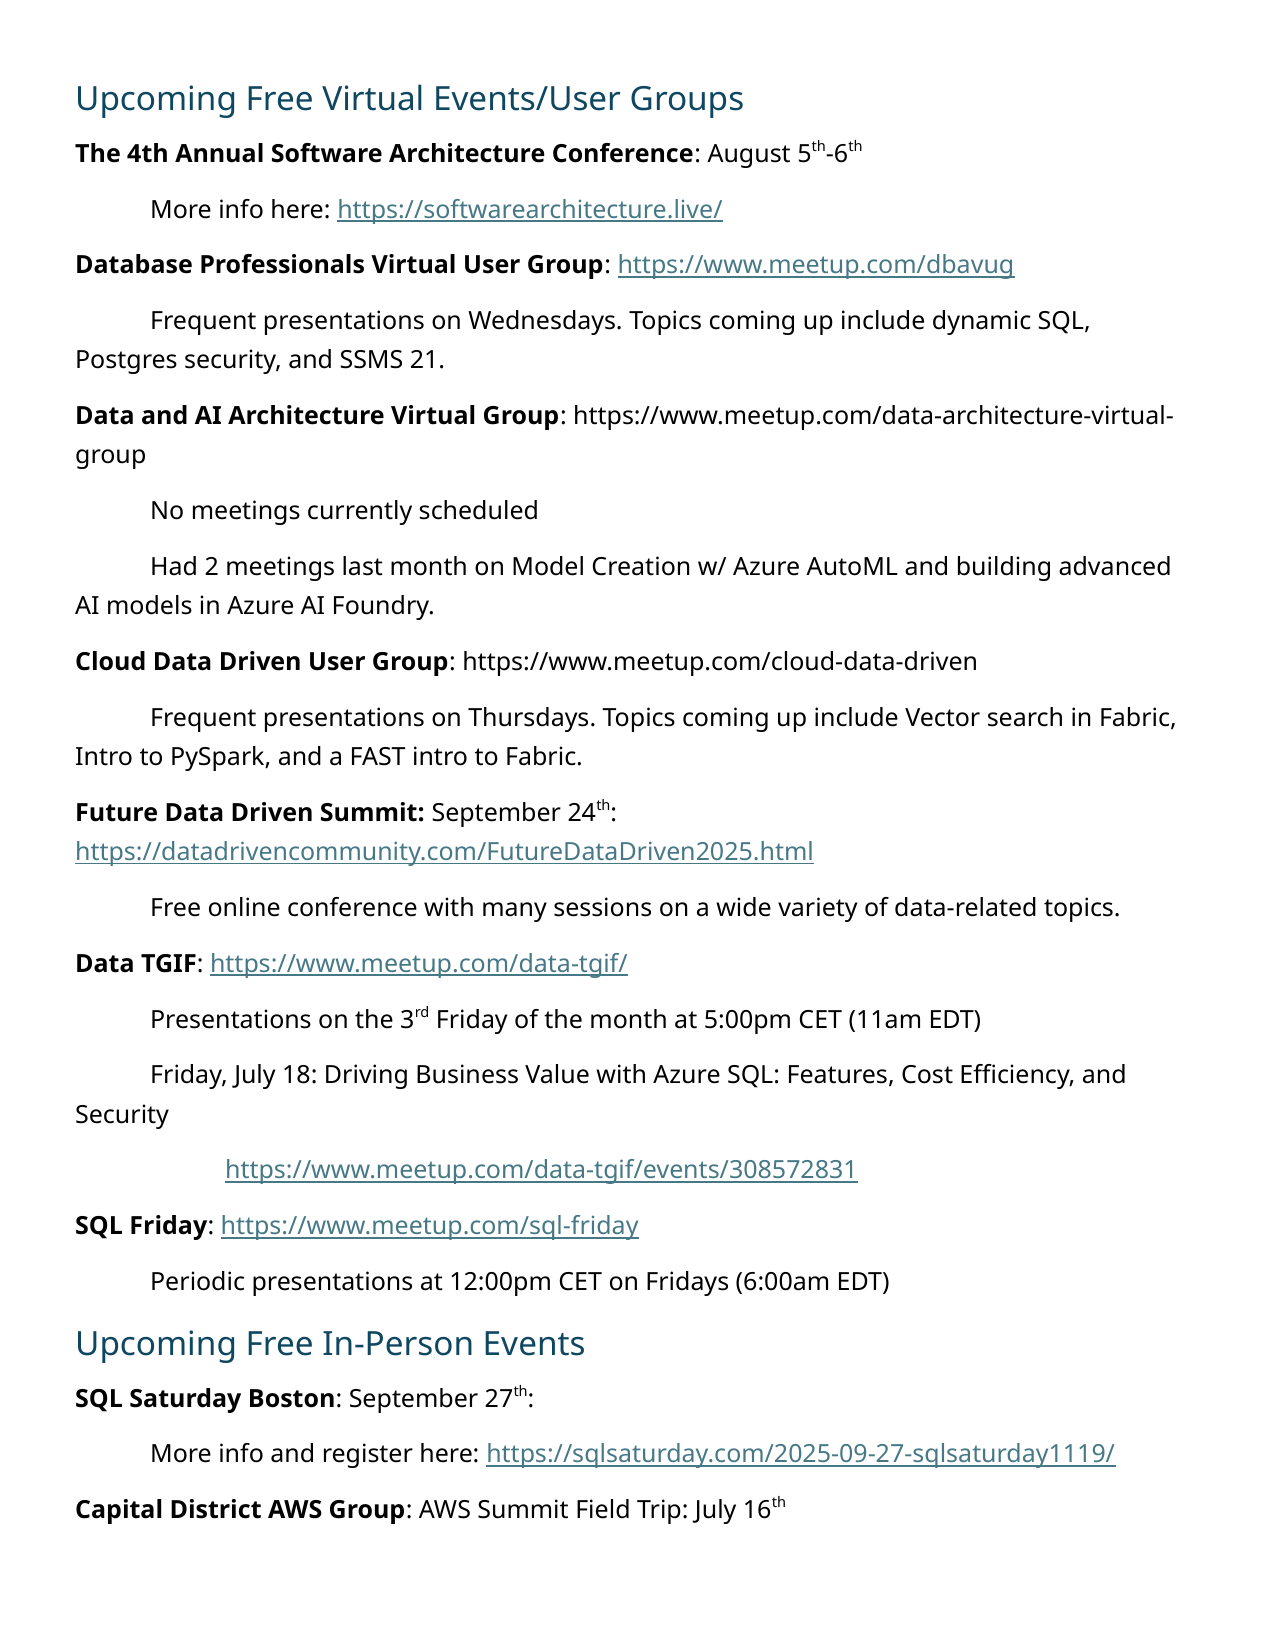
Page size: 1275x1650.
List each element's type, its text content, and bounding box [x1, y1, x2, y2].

text Data TGIF: https://www.meetup.com/data-tgif/ [75, 946, 1200, 979]
text Cloud Data Driven User Group: https://www.meetup.com/cloud-data-driven [75, 644, 1200, 678]
subtitle Upcoming Free In-Person Events [75, 1320, 1200, 1365]
text SQL Friday: https://www.meetup.com/sql-friday [75, 1208, 1200, 1242]
text Database Professionals Virtual User Group: https://www.meetup.com/dbavug [75, 247, 1200, 281]
text Presentations on the 3rd Friday of the month at 5:00pm CET (11am EDT) [75, 1001, 1200, 1035]
text Frequent presentations on Thursdays. Topics coming up include Vector search in Fabric, Intro to PySpark, and a FAST intro to Fabric. [75, 700, 1200, 773]
text More info here: https://softwarearchitecture.live/ [75, 191, 1200, 225]
text No meetings currently scheduled [75, 493, 1200, 527]
text More info and register here: https://sqlsaturday.com/2025-09-27-sqlsaturday1119/ [75, 1436, 1200, 1470]
text Periodic presentations at 12:00pm CET on Fridays (6:00am EDT) [75, 1264, 1200, 1298]
text SQL Saturday Boston: September 27th: [75, 1380, 1200, 1414]
text Data and AI Architecture Virtual Group: https://www.meetup.com/data-architecture-virtual-group [75, 398, 1200, 471]
text https://www.meetup.com/data-tgif/events/308572831 [75, 1152, 1200, 1186]
text Free online conference with many sessions on a wide variety of data-related topics. [75, 890, 1200, 924]
text Frequent presentations on Wednesdays. Topics coming up include dynamic SQL, Postgres security, and SSMS 21. [75, 303, 1200, 376]
text Had 2 meetings last month on Model Creation w/ Azure AutoML and building advanced AI models in Azure AI Foundry. [75, 549, 1200, 622]
text Friday, July 18: Driving Business Value with Azure SQL: Features, Cost Efficiency, and Security [75, 1057, 1200, 1130]
subtitle Upcoming Free Virtual Events/User Groups [75, 75, 1200, 120]
text Future Data Driven Summit: September 24th: https://datadrivencommunity.com/FutureDataDriven2025.html [75, 795, 1200, 868]
text The 4th Annual Software Architecture Conference: August 5th-6th [75, 136, 1200, 169]
text Capital District AWS Group: AWS Summit Field Trip: July 16th [75, 1492, 1200, 1526]
